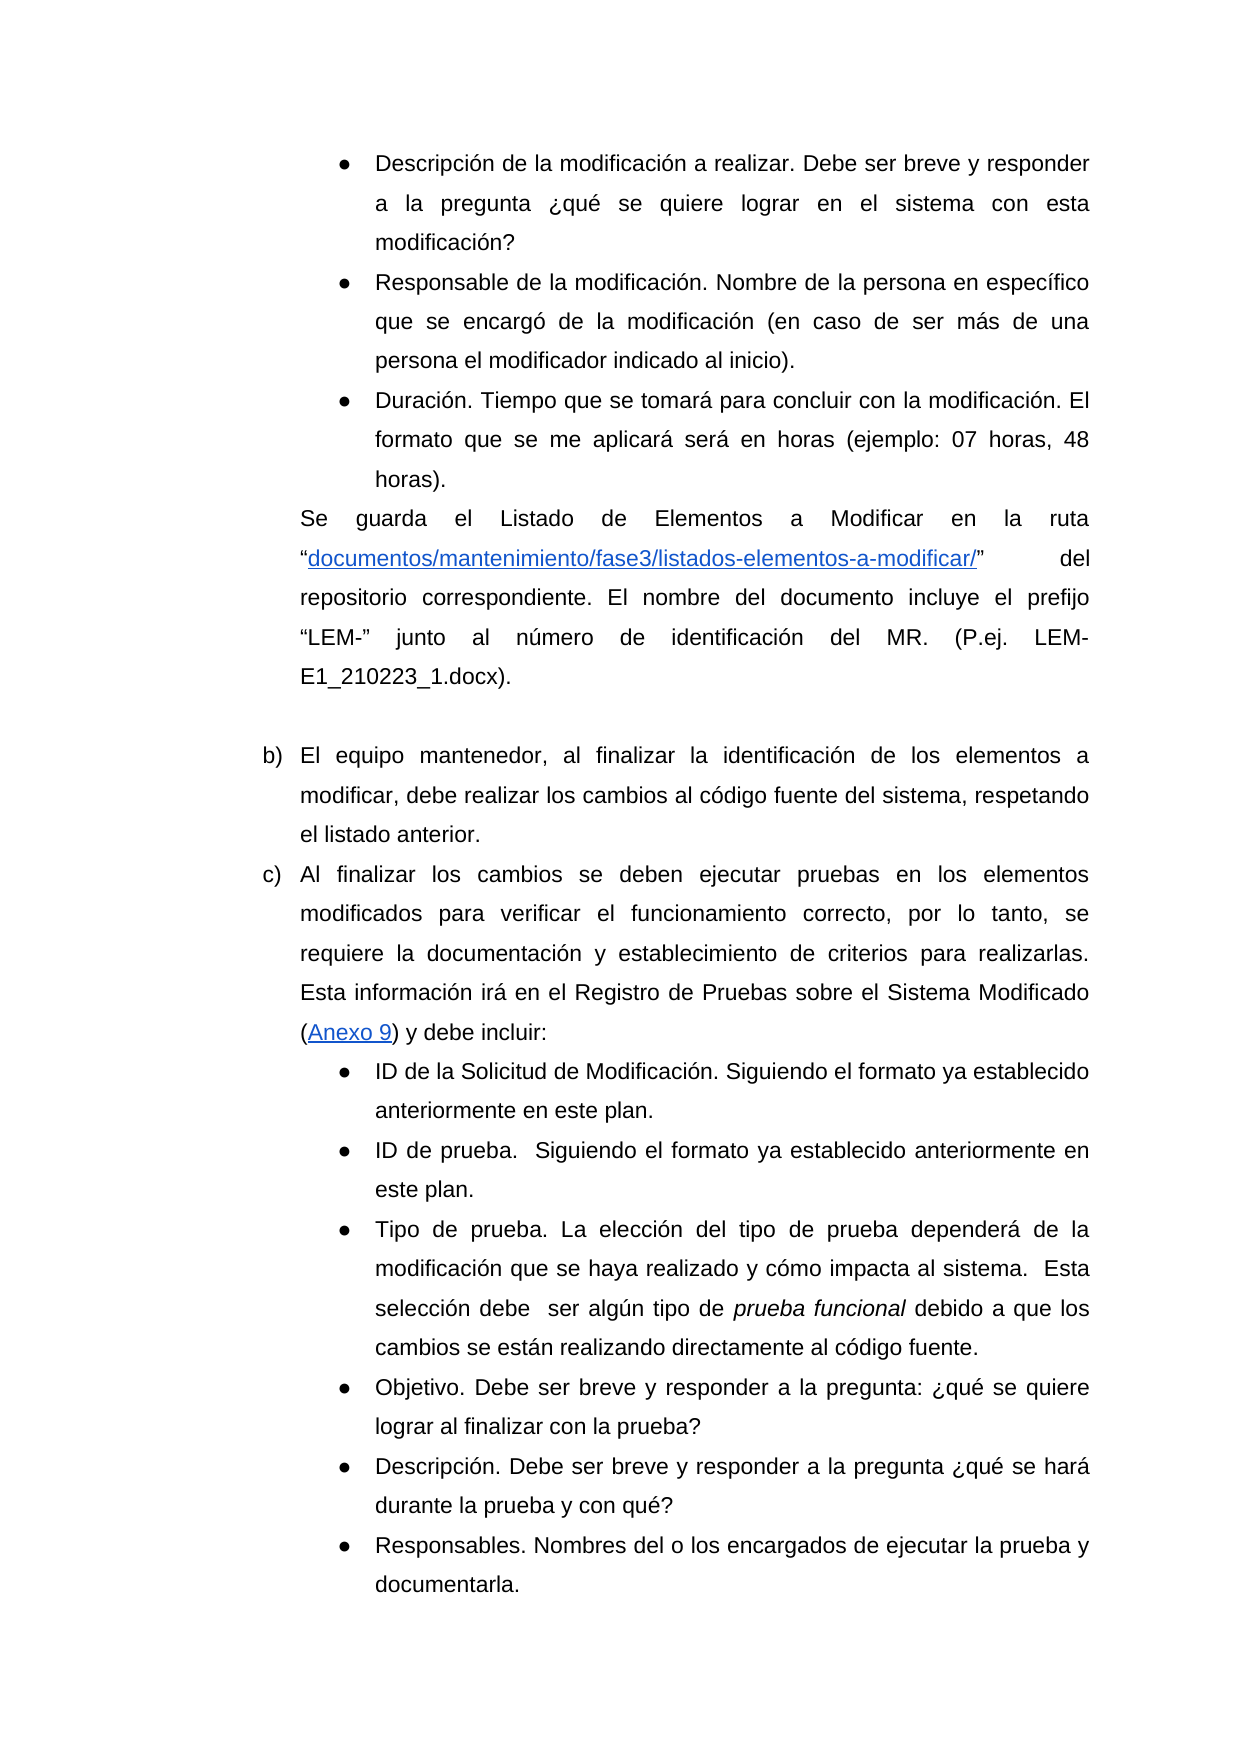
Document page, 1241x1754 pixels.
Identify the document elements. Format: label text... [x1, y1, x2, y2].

list ID de prueba. Siguiendo el formato ya establecido anteriormente en este plan. [337, 1137, 1090, 1203]
list Tipo de prueba. La elección del tipo de prueba dependerá de la modificación que se haya realizado y cómo impacta al sistema. Esta selección debe ser algún tipo de prueba funcional debido a que los cambios se están realizando directamente al código fuente. [337, 1216, 1090, 1361]
list Al finalizar los cambios se deben ejecutar pruebas en los elementos modificados para verificar el funcionamiento correcto, por lo tanto, se requiere la documentación y establecimiento de criterios para realizarlas. Esta información irá en el Registro de Pruebas sobre el Sistema Modificado (Anexo 9) y debe incluir: [262, 861, 1090, 1045]
list ID de la Solicitud de Modificación. Siguiendo el formato ya establecido anteriormente en este plan. [337, 1058, 1090, 1124]
list Responsables. Nombres del o los encargados de ejecutar la prueba y documentarla. [337, 1532, 1090, 1598]
list El equipo mantenedor, al finalizar la identificación de los elementos a modificar, debe realizar los cambios al código fuente del sistema, respetando el listado anterior. [262, 742, 1090, 847]
list Descripción de la modificación a realizar. Debe ser breve y responder a la pregunta ¿qué se quiere lograr en el sistema con esta modificación? [337, 150, 1090, 255]
text Se guarda el Listado de Elementos a Modificar en la ruta “documentos/mantenimiento/fase3/listados-elementos-a-modificar/” del repositorio correspondiente. El nombre del documento incluye el prefijo “LEM-” junto al número de identificación del MR. (P.ej. LEM-E1_210223_1.docx). [300, 505, 1090, 689]
list Duración. Tiempo que se tomará para concluir con la modificación. El formato que se me aplicará será en horas (ejemplo: 07 horas, 48 horas). [337, 387, 1090, 492]
list Descripción. Debe ser breve y responder a la pregunta ¿qué se hará durante la prueba y con qué? [337, 1453, 1090, 1519]
list Objetivo. Debe ser breve y responder a la pregunta: ¿qué se quiere lograr al finalizar con la prueba? [337, 1374, 1090, 1440]
list Responsable de la modificación. Nombre de la persona en específico que se encargó de la modificación (en caso de ser más de una persona el modificador indicado al inicio). [337, 268, 1090, 374]
